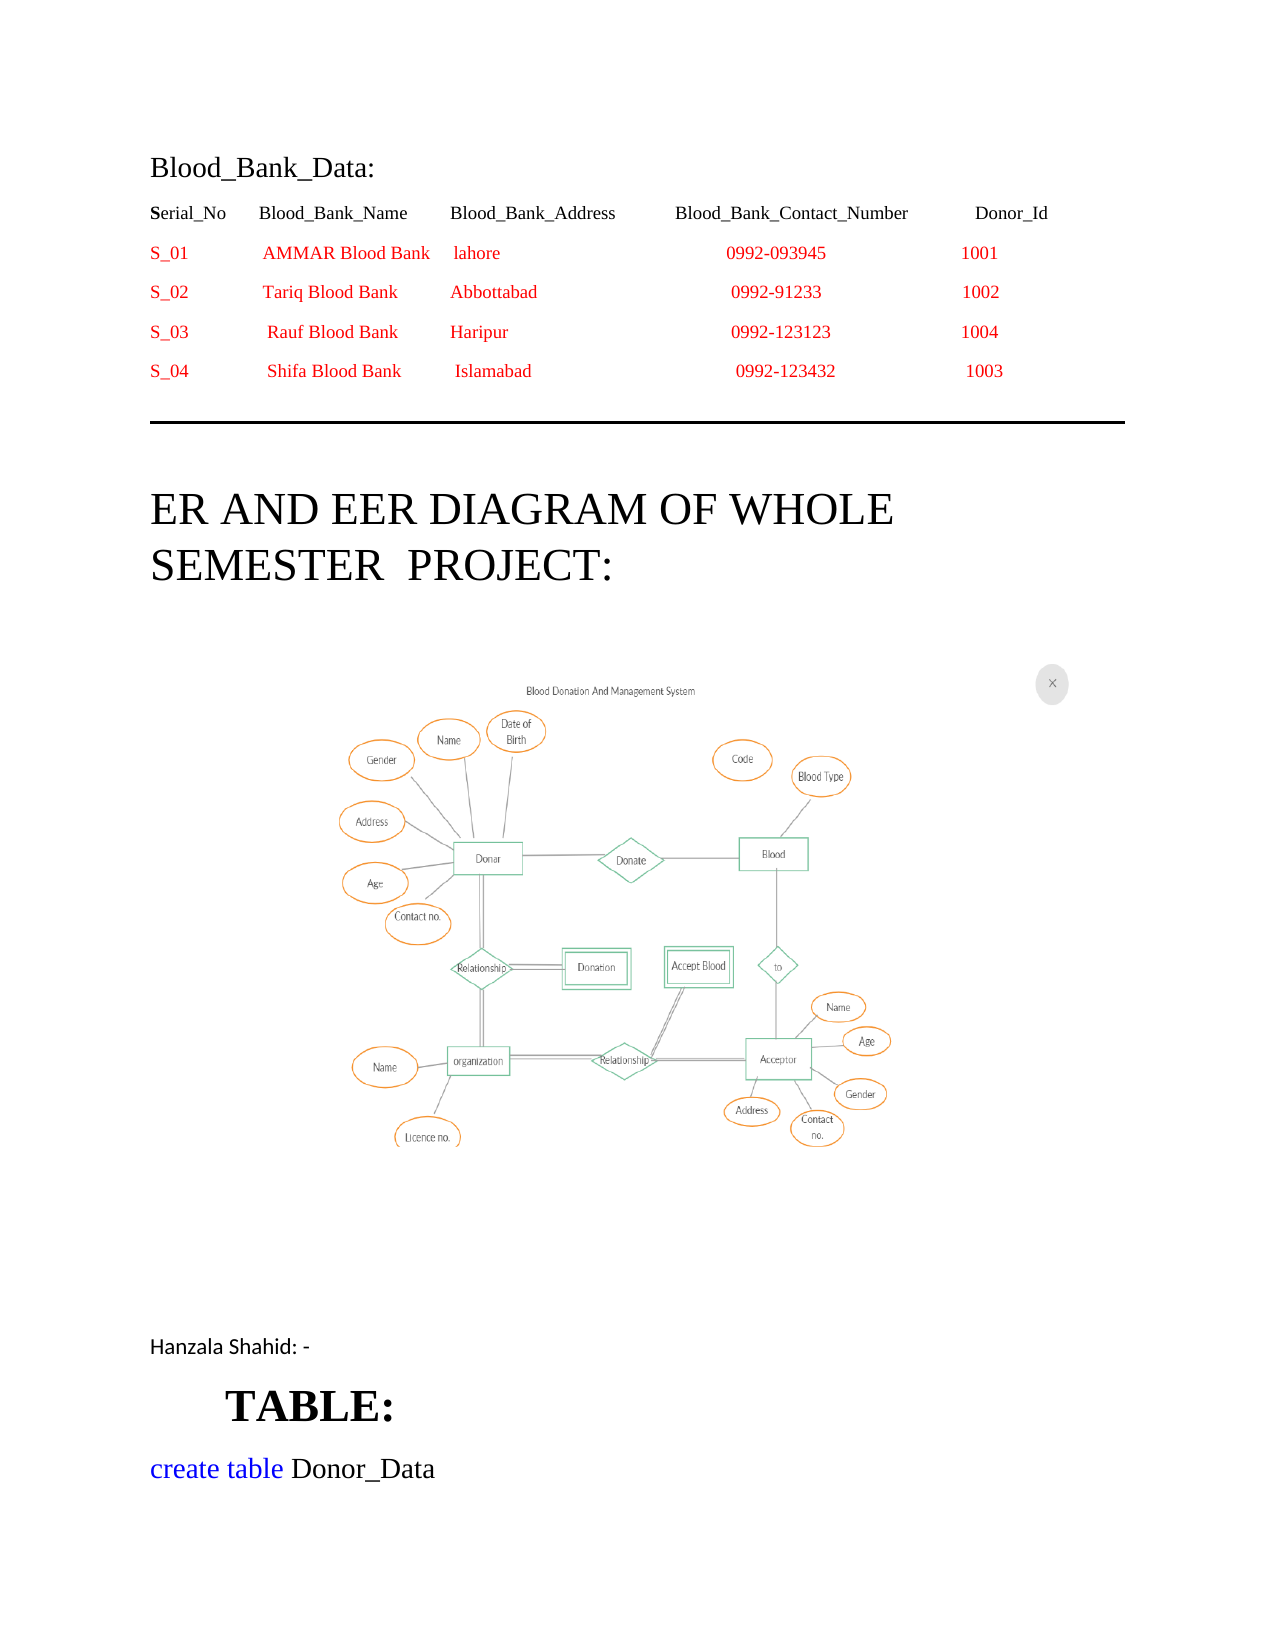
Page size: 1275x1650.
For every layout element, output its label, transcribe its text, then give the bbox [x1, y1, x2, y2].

picture [150, 656, 1079, 1147]
text Blood_Bank_Data: [150, 150, 1125, 183]
text create table Donor_Data [150, 1451, 1125, 1484]
text S_02 Tariq Blood Bank Abbottabad 0992-91233 1002 [150, 281, 1125, 303]
text S_04 Shifa Blood Bank Islamabad 0992-123432 1003 [150, 360, 1125, 382]
text Serial_No Blood_Bank_Name Blood_Bank_Address Blood_Bank_Contact_Number Donor_Id [150, 202, 1125, 224]
text S_01 AMMAR Blood Bank lahore 0992-093945 1001 [150, 242, 1125, 263]
text TABLE: [150, 1378, 1125, 1431]
text ER AND EER DIAGRAM OF WHOLE SEMESTER PROJECT: [150, 482, 1125, 590]
text Hanzala Shahid: - [150, 1332, 1125, 1360]
text S_03 Rauf Blood Bank Haripur 0992-123123 1004 [150, 321, 1125, 342]
